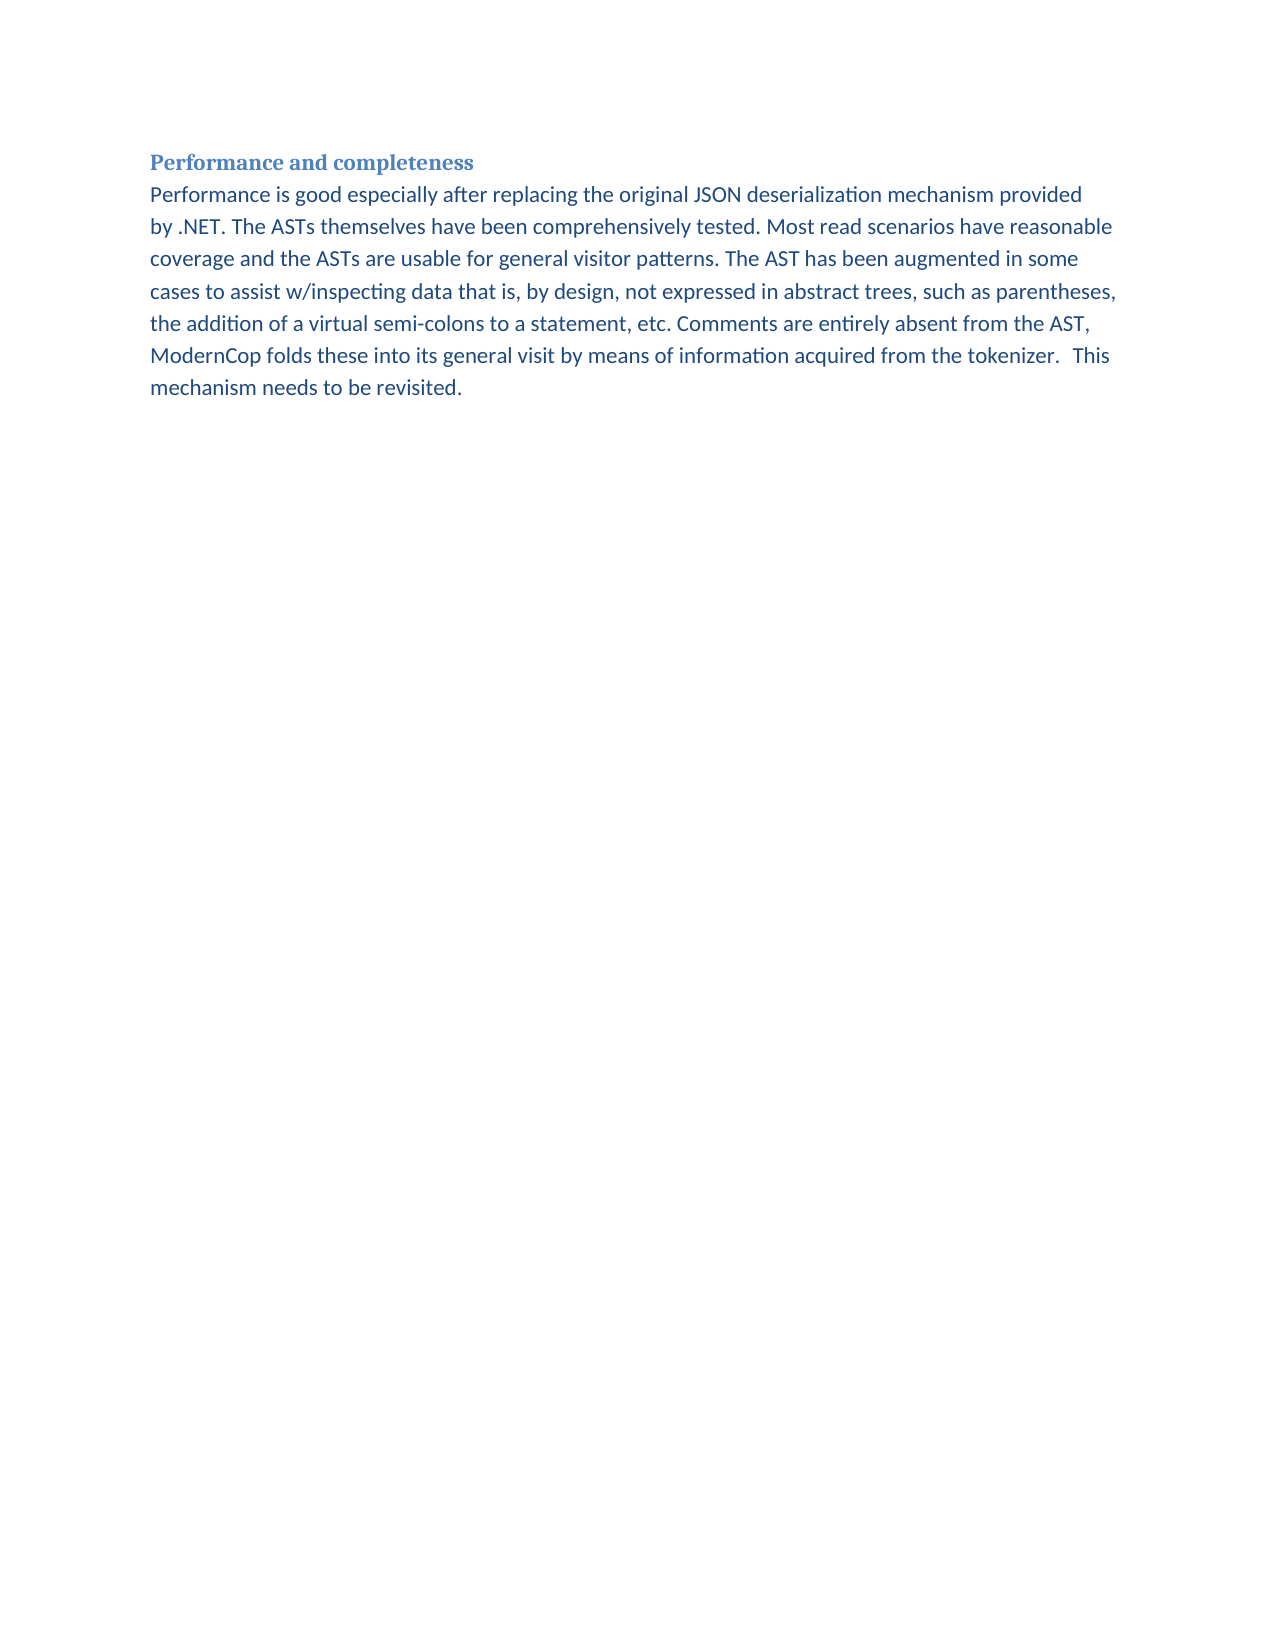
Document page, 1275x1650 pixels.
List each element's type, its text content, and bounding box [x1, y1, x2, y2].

text Performance is good especially after replacing the original JSON deserialization mechanism provided by .NET. The ASTs themselves have been comprehensively tested. Most read scenarios have reasonable coverage and the ASTs are usable for general visitor patterns. The AST has been augmented in some cases to assist w/inspecting data that is, by design, not expressed in abstract trees, such as parentheses, the addition of a virtual semi-colons to a statement, etc. Comments are entirely absent from the AST, ModernCop folds these into its general visit by means of information acquired from the tokenizer. This mechanism needs to be revisited. [150, 180, 1125, 401]
subtitle Performance and completeness [150, 150, 1125, 176]
